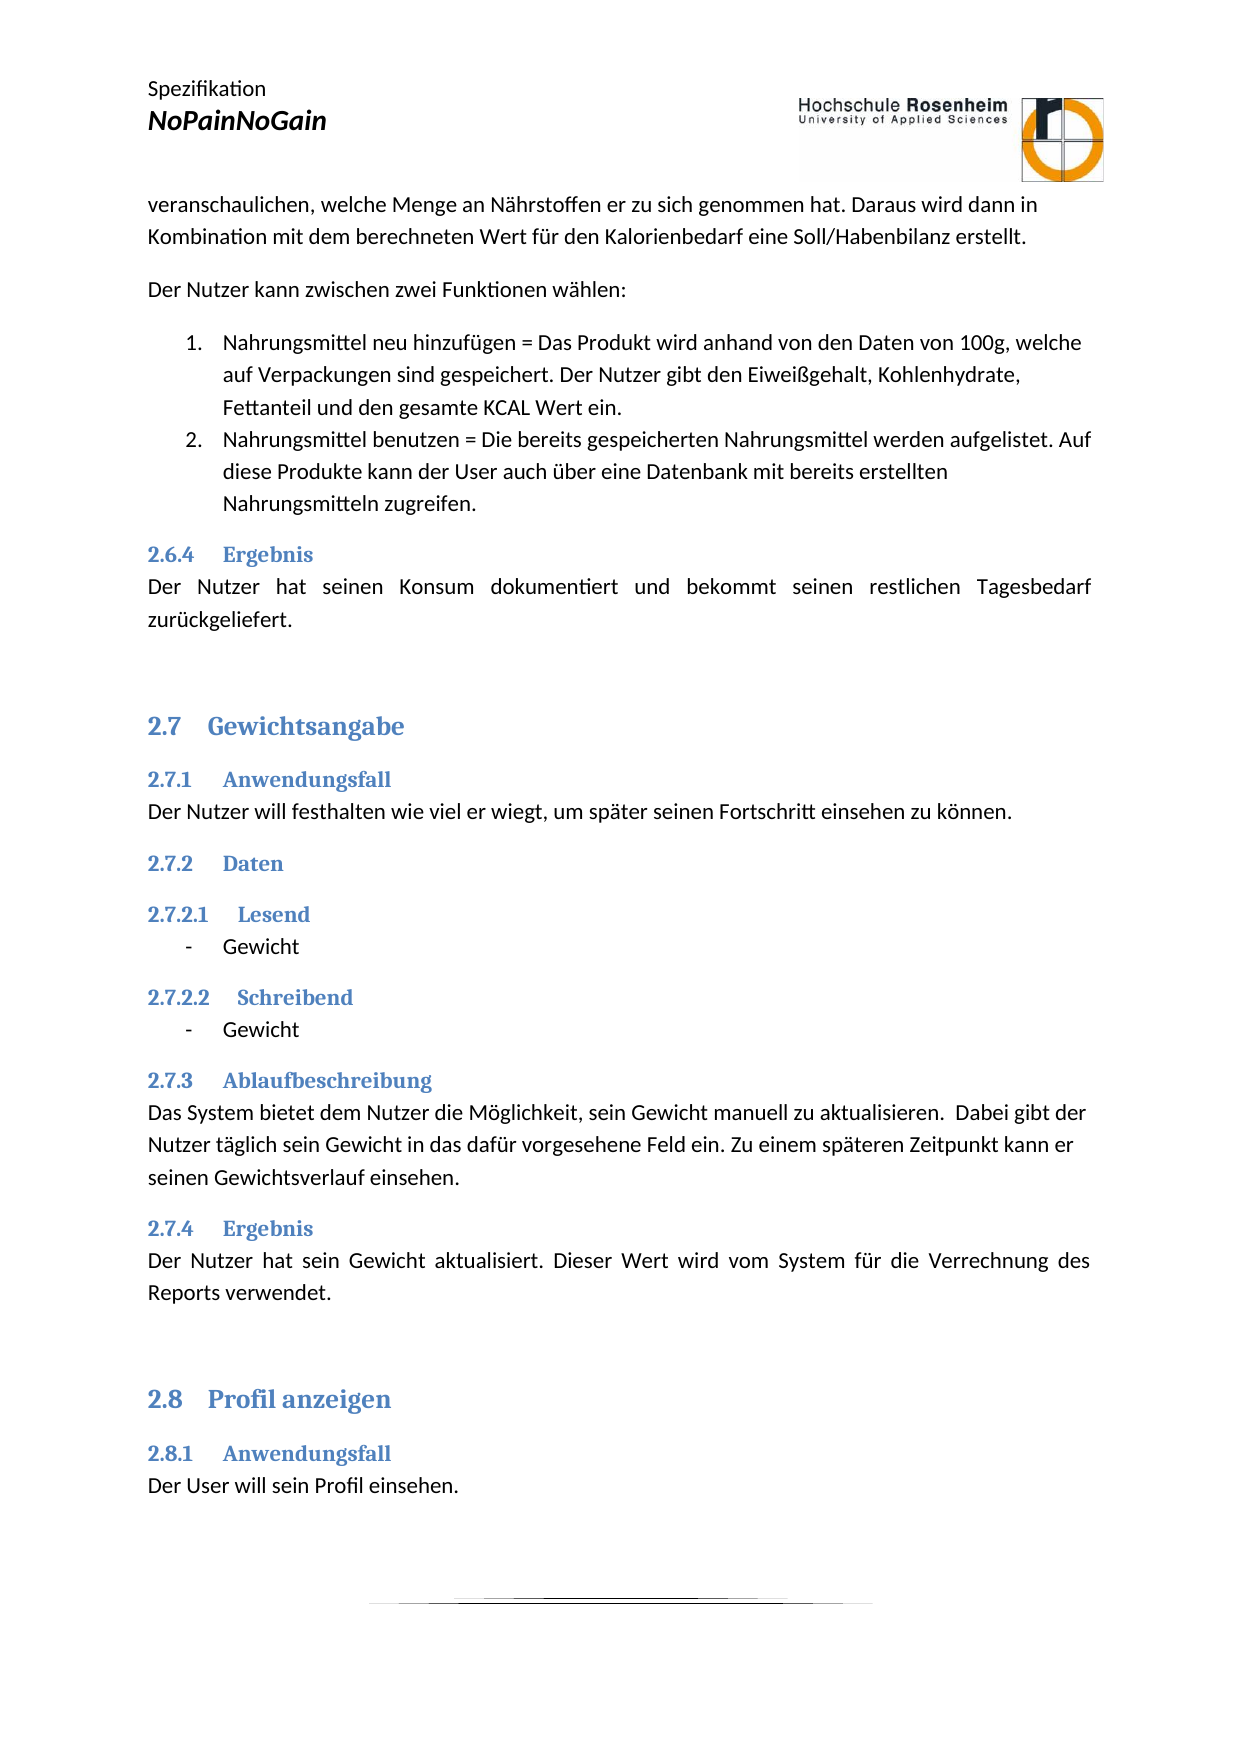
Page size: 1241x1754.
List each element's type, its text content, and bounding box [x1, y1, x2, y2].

subtitle Anwendungsfall [148, 767, 1093, 794]
list Nahrungsmittel benutzen = Die bereits gespeicherten Nahrungsmittel werden aufgelistet. Auf diese Produkte kann der User auch über eine Datenbank mit bereits erstellten Nahrungsmitteln zugreifen. [185, 425, 1093, 517]
subtitle Gewichtsangabe [148, 711, 1093, 742]
subtitle Lesend [148, 902, 1093, 928]
text Das System bietet dem Nutzer die Möglichkeit, sein Gewicht manuell zu aktualisieren. Dabei gibt der Nutzer täglich sein Gewicht in das dafür vorgesehene Feld ein. Zu einem späteren Zeitpunkt kann er seinen Gewichtsverlauf einsehen. [148, 1098, 1093, 1191]
text Der Nutzer hat seinen Konsum dokumentiert und bekommt seinen restlichen Tagesbedarf zurückgeliefert. [148, 572, 1093, 633]
subtitle Ablaufbeschreibung [148, 1068, 1093, 1094]
subtitle Ergebnis [148, 542, 1093, 569]
text Der User will sein Profil einsehen. [148, 1471, 1093, 1499]
list Gewicht [185, 1015, 1093, 1043]
text Der Nutzer kann zwischen zwei Funktionen wählen: [148, 275, 1093, 303]
subtitle Daten [148, 851, 1093, 877]
text Der Nutzer will festhalten wie viel er wiegt, um später seinen Fortschritt einsehen zu können. [148, 797, 1093, 826]
text Der Nutzer hat sein Gewicht aktualisiert. Dieser Wert wird vom System für die Verrechnung des Reports verwendet. [148, 1246, 1093, 1306]
list Nahrungsmittel neu hinzufügen = Das Produkt wird anhand von den Daten von 100g, welche auf Verpackungen sind gespeichert. Der Nutzer gibt den Eiweißgehalt, Kohlenhydrate, Fettanteil und den gesamte KCAL Wert ein. [185, 328, 1093, 421]
subtitle Ergebnis [148, 1216, 1093, 1242]
subtitle Anwendungsfall [148, 1441, 1093, 1467]
subtitle Profil anzeigen [148, 1384, 1093, 1415]
subtitle Schreibend [148, 985, 1093, 1011]
picture [799, 98, 1104, 182]
list Gewicht [185, 932, 1093, 960]
